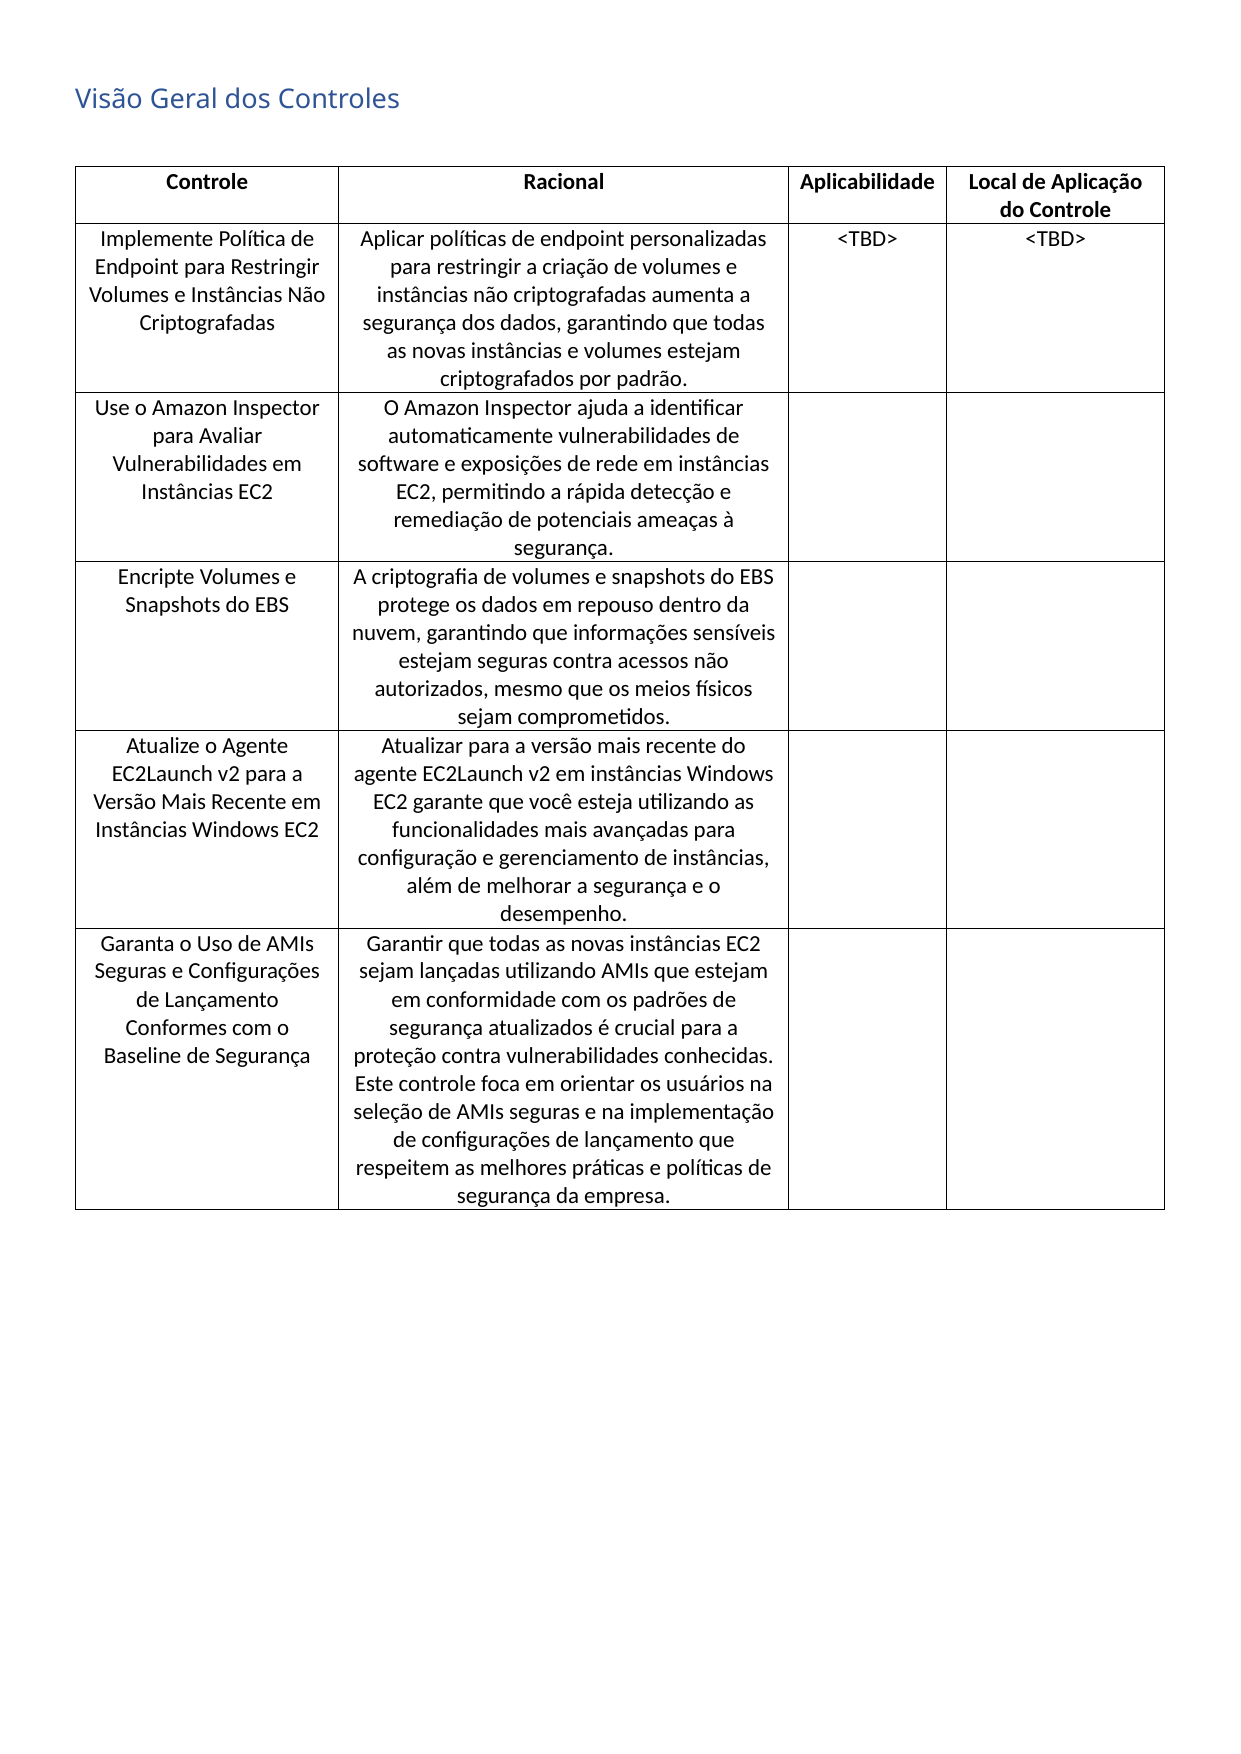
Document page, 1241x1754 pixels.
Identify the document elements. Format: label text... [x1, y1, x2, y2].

table_header Racional [339, 167, 788, 223]
table_cell <TBD> [947, 224, 1164, 392]
table_cell <TBD> [789, 224, 946, 392]
table_header Aplicabilidade [789, 167, 946, 223]
table_cell O Amazon Inspector ajuda a identificar automaticamente vulnerabilidades de software e exposições de rede em instâncias EC2, permitindo a rápida detecção e remediação de potenciais ameaças à segurança. [339, 393, 788, 561]
table_cell Encripte Volumes e Snapshots do EBS [76, 562, 338, 730]
table_cell [947, 562, 1164, 730]
table_cell [789, 393, 946, 561]
table_cell Atualize o Agente EC2Launch v2 para a Versão Mais Recente em Instâncias Windows EC2 [76, 731, 338, 928]
table_cell [789, 562, 946, 730]
table_cell [947, 929, 1164, 1209]
table_cell [947, 393, 1164, 561]
table_cell Use o Amazon Inspector para Avaliar Vulnerabilidades em Instâncias EC2 [76, 393, 338, 561]
subtitle Visão Geral dos Controles [75, 79, 1165, 116]
table_cell Garantir que todas as novas instâncias EC2 sejam lançadas utilizando AMIs que estejam em conformidade com os padrões de segurança atualizados é crucial para a proteção contra vulnerabilidades conhecidas. Este controle foca em orientar os usuários na seleção de AMIs seguras e na implementação de configurações de lançamento que respeitem as melhores práticas e políticas de segurança da empresa. [339, 929, 788, 1209]
table_cell [947, 731, 1164, 928]
table_cell [789, 731, 946, 928]
table_cell A criptografia de volumes e snapshots do EBS protege os dados em repouso dentro da nuvem, garantindo que informações sensíveis estejam seguras contra acessos não autorizados, mesmo que os meios físicos sejam comprometidos. [339, 562, 788, 730]
table_header Local de Aplicação do Controle [947, 167, 1164, 223]
table_cell [789, 929, 946, 1209]
table_cell Implemente Política de Endpoint para Restringir Volumes e Instâncias Não Criptografadas [76, 224, 338, 392]
table_header Controle [76, 167, 338, 223]
table_cell Aplicar políticas de endpoint personalizadas para restringir a criação de volumes e instâncias não criptografadas aumenta a segurança dos dados, garantindo que todas as novas instâncias e volumes estejam criptografados por padrão. [339, 224, 788, 392]
table_cell Garanta o Uso de AMIs Seguras e Configurações de Lançamento Conformes com o Baseline de Segurança [76, 929, 338, 1209]
table_cell Atualizar para a versão mais recente do agente EC2Launch v2 em instâncias Windows EC2 garante que você esteja utilizando as funcionalidades mais avançadas para configuração e gerenciamento de instâncias, além de melhorar a segurança e o desempenho. [339, 731, 788, 928]
